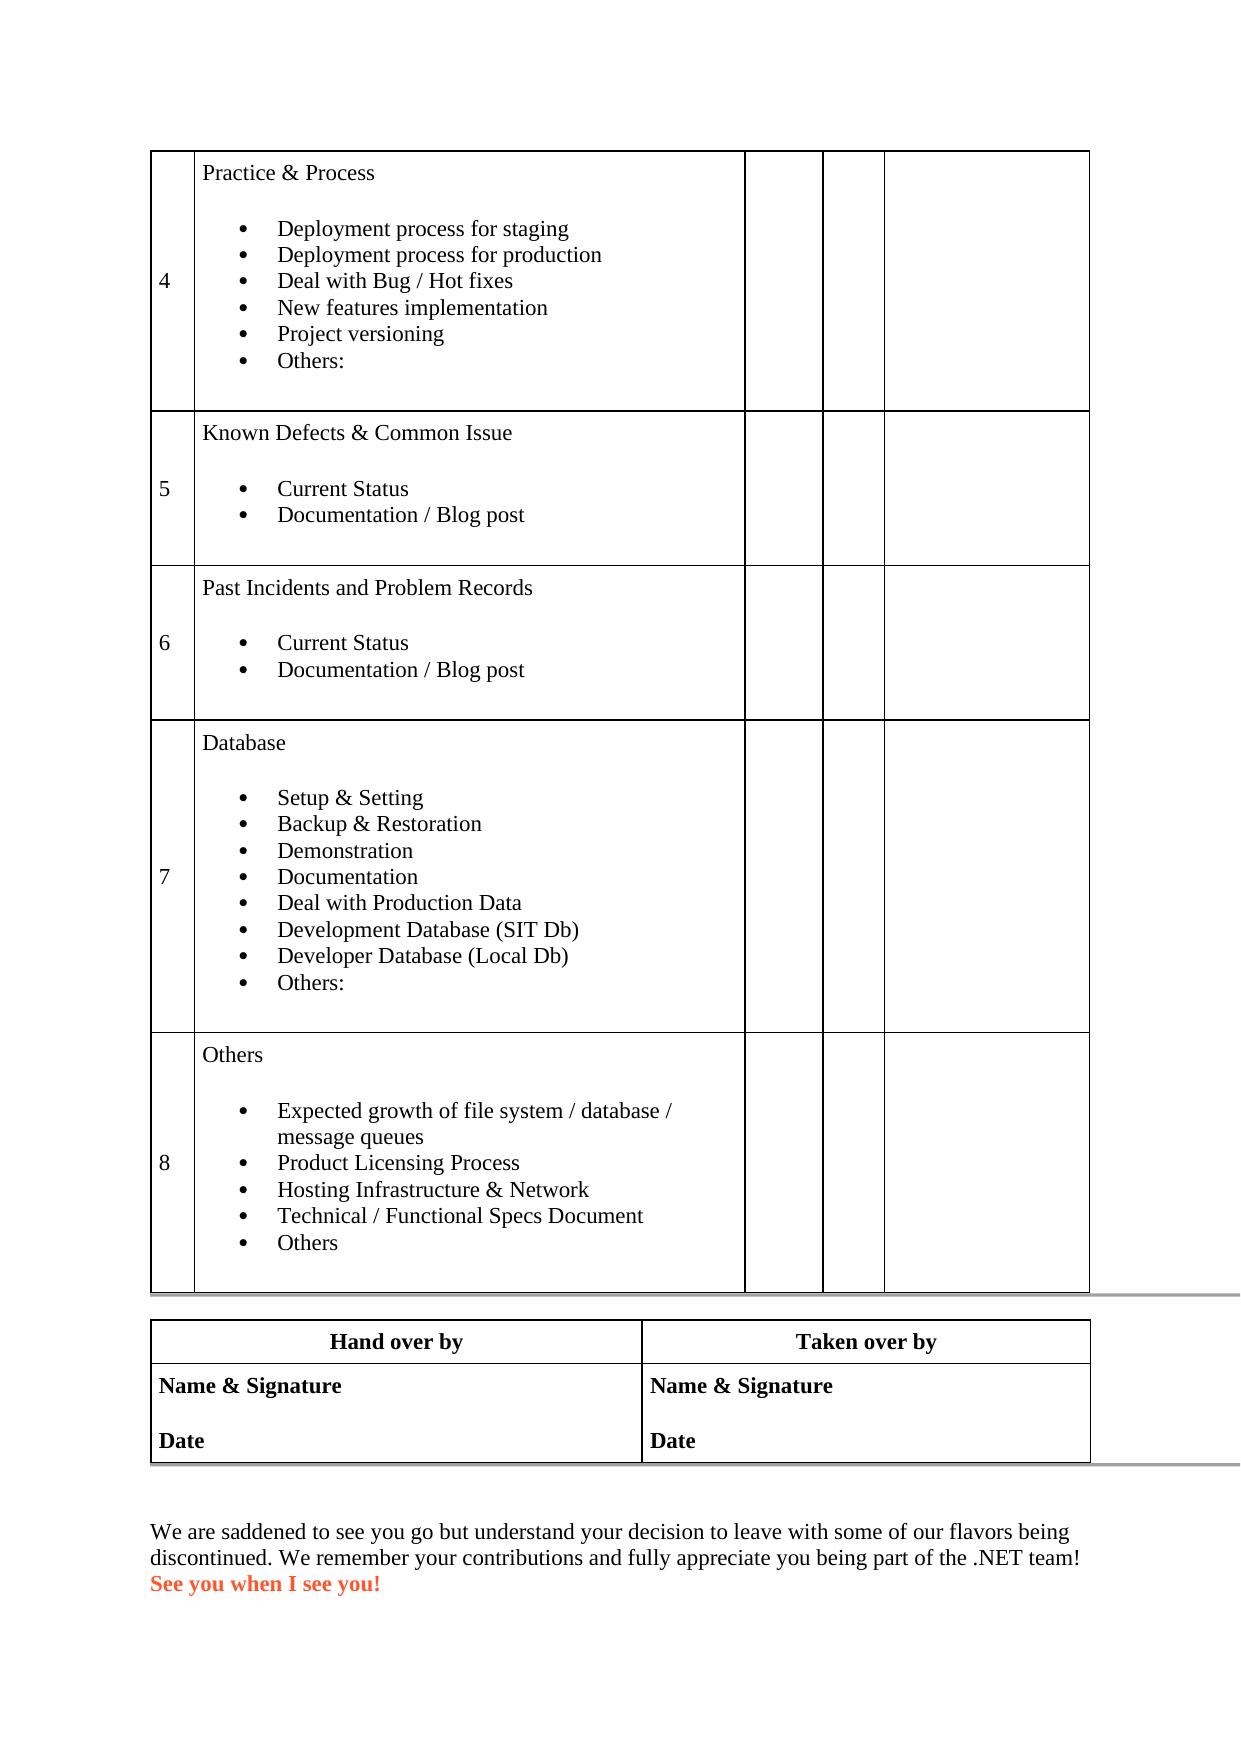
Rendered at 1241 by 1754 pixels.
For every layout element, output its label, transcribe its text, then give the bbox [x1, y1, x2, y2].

table_cell Others Expected growth of file system / database / message queues Product Licensing Process Hosting Infrastructure & Network Technical / Functional Specs Document Others [195, 1033, 744, 1292]
table_cell [885, 721, 1089, 1032]
table_header Taken over by [643, 1321, 1090, 1362]
table_cell [885, 566, 1089, 719]
table_cell [824, 566, 884, 719]
table_cell [746, 1033, 822, 1292]
table_cell Past Incidents and Problem Records Current Status Documentation / Blog post [195, 566, 744, 719]
table_cell [824, 152, 884, 410]
table_cell [885, 1033, 1089, 1292]
table_cell [746, 152, 822, 410]
table_cell 6 [152, 566, 194, 719]
table_cell [824, 1033, 884, 1292]
table_cell [885, 152, 1089, 410]
table_cell [746, 412, 822, 564]
table_cell [824, 412, 884, 564]
table_cell [824, 721, 884, 1032]
text We are saddened to see you go but understand your decision to leave with some of our flavors being discontinued. We remember your contributions and fully appreciate you being part of the .NET team! See you when I see you! [150, 1518, 1090, 1597]
table_cell Database Setup & Setting Backup & Restoration Demonstration Documentation Deal with Production Data Development Database (SIT Db) Developer Database (Local Db) Others: [195, 721, 744, 1032]
table_cell Name & Signature Date [643, 1364, 1090, 1462]
table_cell [746, 566, 822, 719]
table_cell [746, 721, 822, 1032]
table_header Hand over by [152, 1321, 641, 1362]
table_cell 5 [152, 412, 194, 564]
table_cell Known Defects & Common Issue Current Status Documentation / Blog post [195, 412, 744, 564]
table_cell 8 [152, 1033, 194, 1292]
table_cell 4 [152, 152, 194, 410]
table_cell 7 [152, 721, 194, 1032]
table_cell Practice & Process Deployment process for staging Deployment process for production Deal with Bug / Hot fixes New features implementation Project versioning Others: [195, 152, 744, 410]
table_cell [885, 412, 1089, 564]
table_cell Name & Signature Date [152, 1364, 641, 1462]
